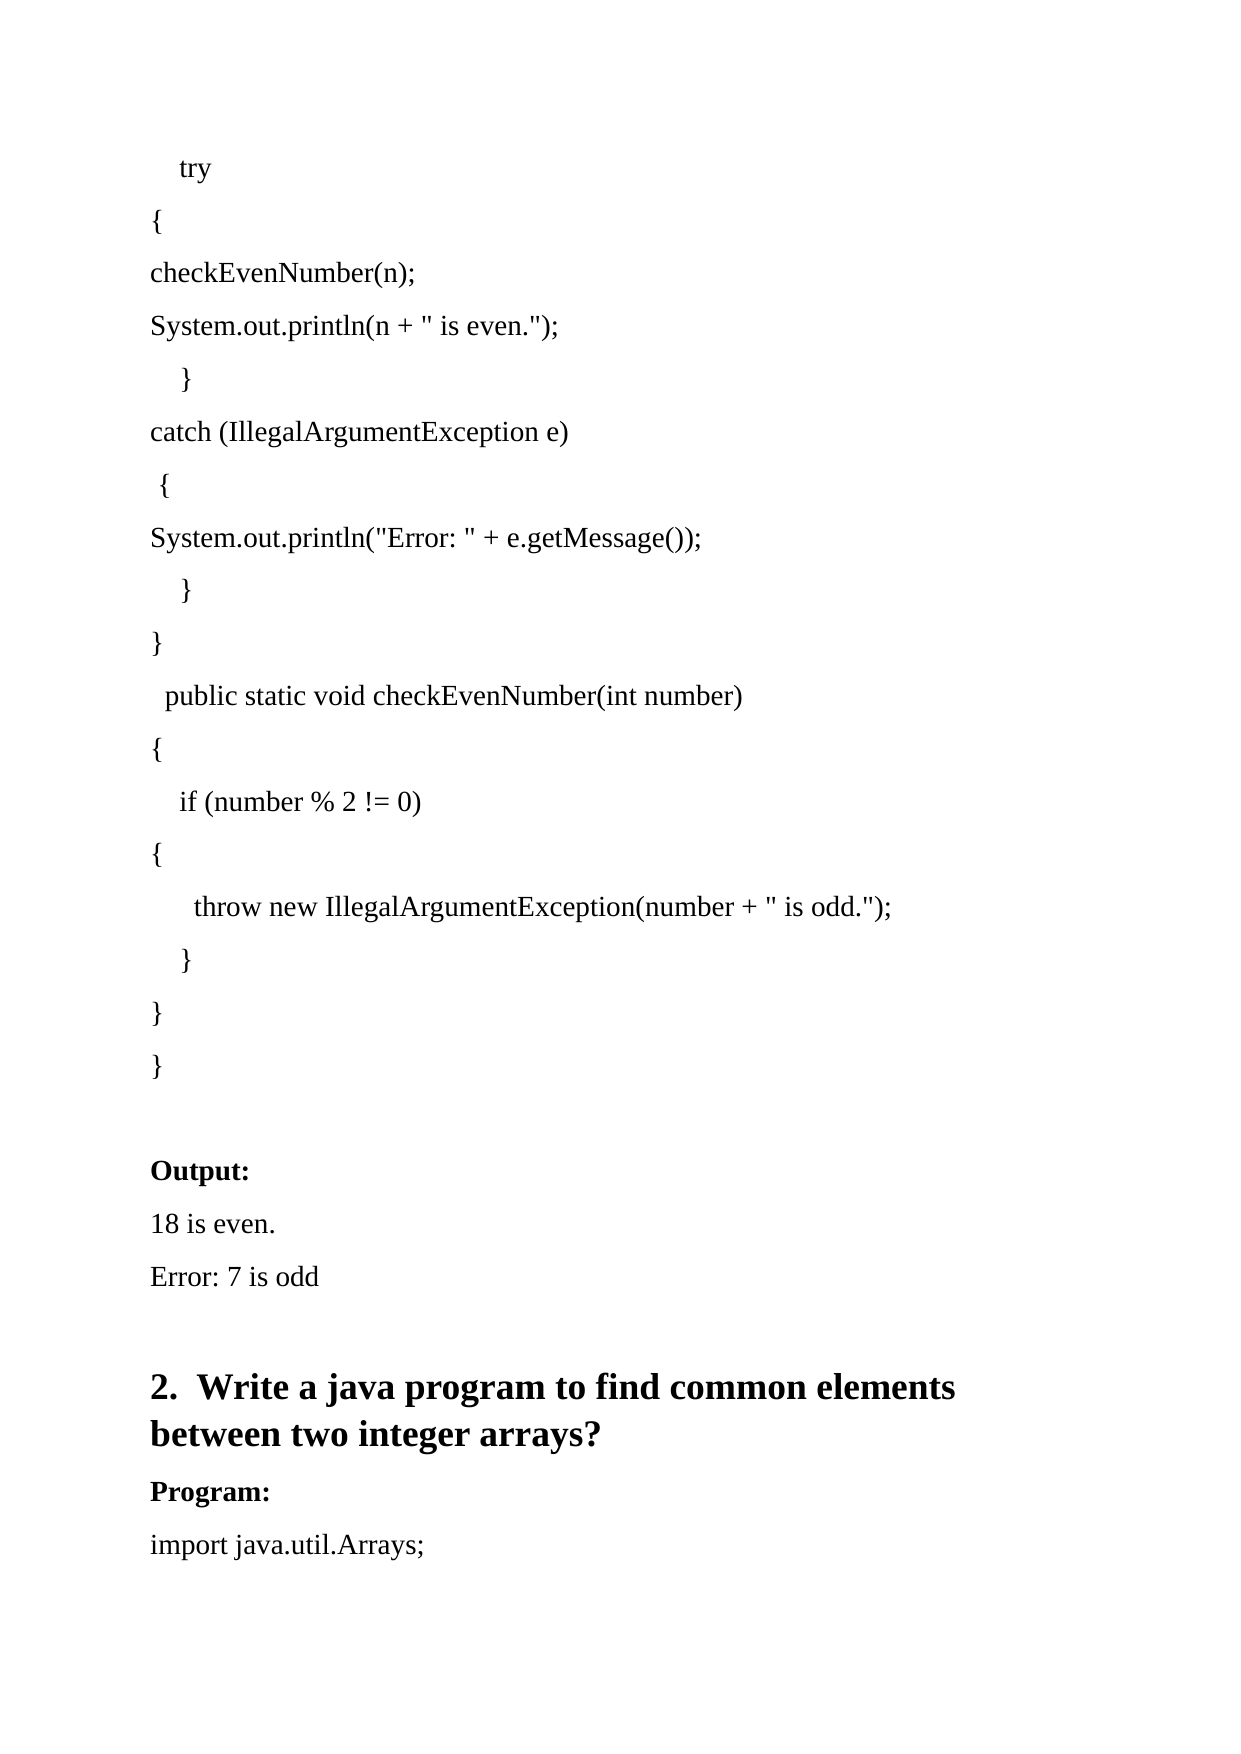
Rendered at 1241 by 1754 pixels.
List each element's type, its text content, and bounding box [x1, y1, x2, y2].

text } [150, 942, 1090, 976]
text } [150, 995, 1090, 1028]
text { [150, 731, 1090, 764]
text System.out.println(n + " is even."); [150, 308, 1090, 342]
text System.out.println("Error: " + e.getMessage()); [150, 520, 1090, 553]
text { [150, 837, 1090, 870]
text } [150, 572, 1090, 606]
text import java.util.Arrays; [150, 1527, 1090, 1561]
text Error: 7 is odd [150, 1259, 1090, 1293]
text catch (IllegalArgumentException e) [150, 414, 1090, 448]
text } [150, 625, 1090, 659]
text 2. Write a java program to find common elements between two integer arrays? [150, 1365, 1090, 1454]
text try [150, 150, 1090, 183]
text Output: [150, 1153, 1090, 1187]
text } [150, 361, 1090, 395]
text if (number % 2 != 0) [150, 784, 1090, 817]
text public static void checkEvenNumber(int number) [150, 678, 1090, 712]
text { [150, 467, 1090, 500]
text throw new IllegalArgumentException(number + " is odd."); [150, 889, 1090, 923]
text checkEvenNumber(n); [150, 256, 1090, 289]
text { [150, 203, 1090, 236]
text } [150, 1048, 1090, 1081]
text 18 is even. [150, 1206, 1090, 1240]
text Program: [150, 1474, 1090, 1508]
